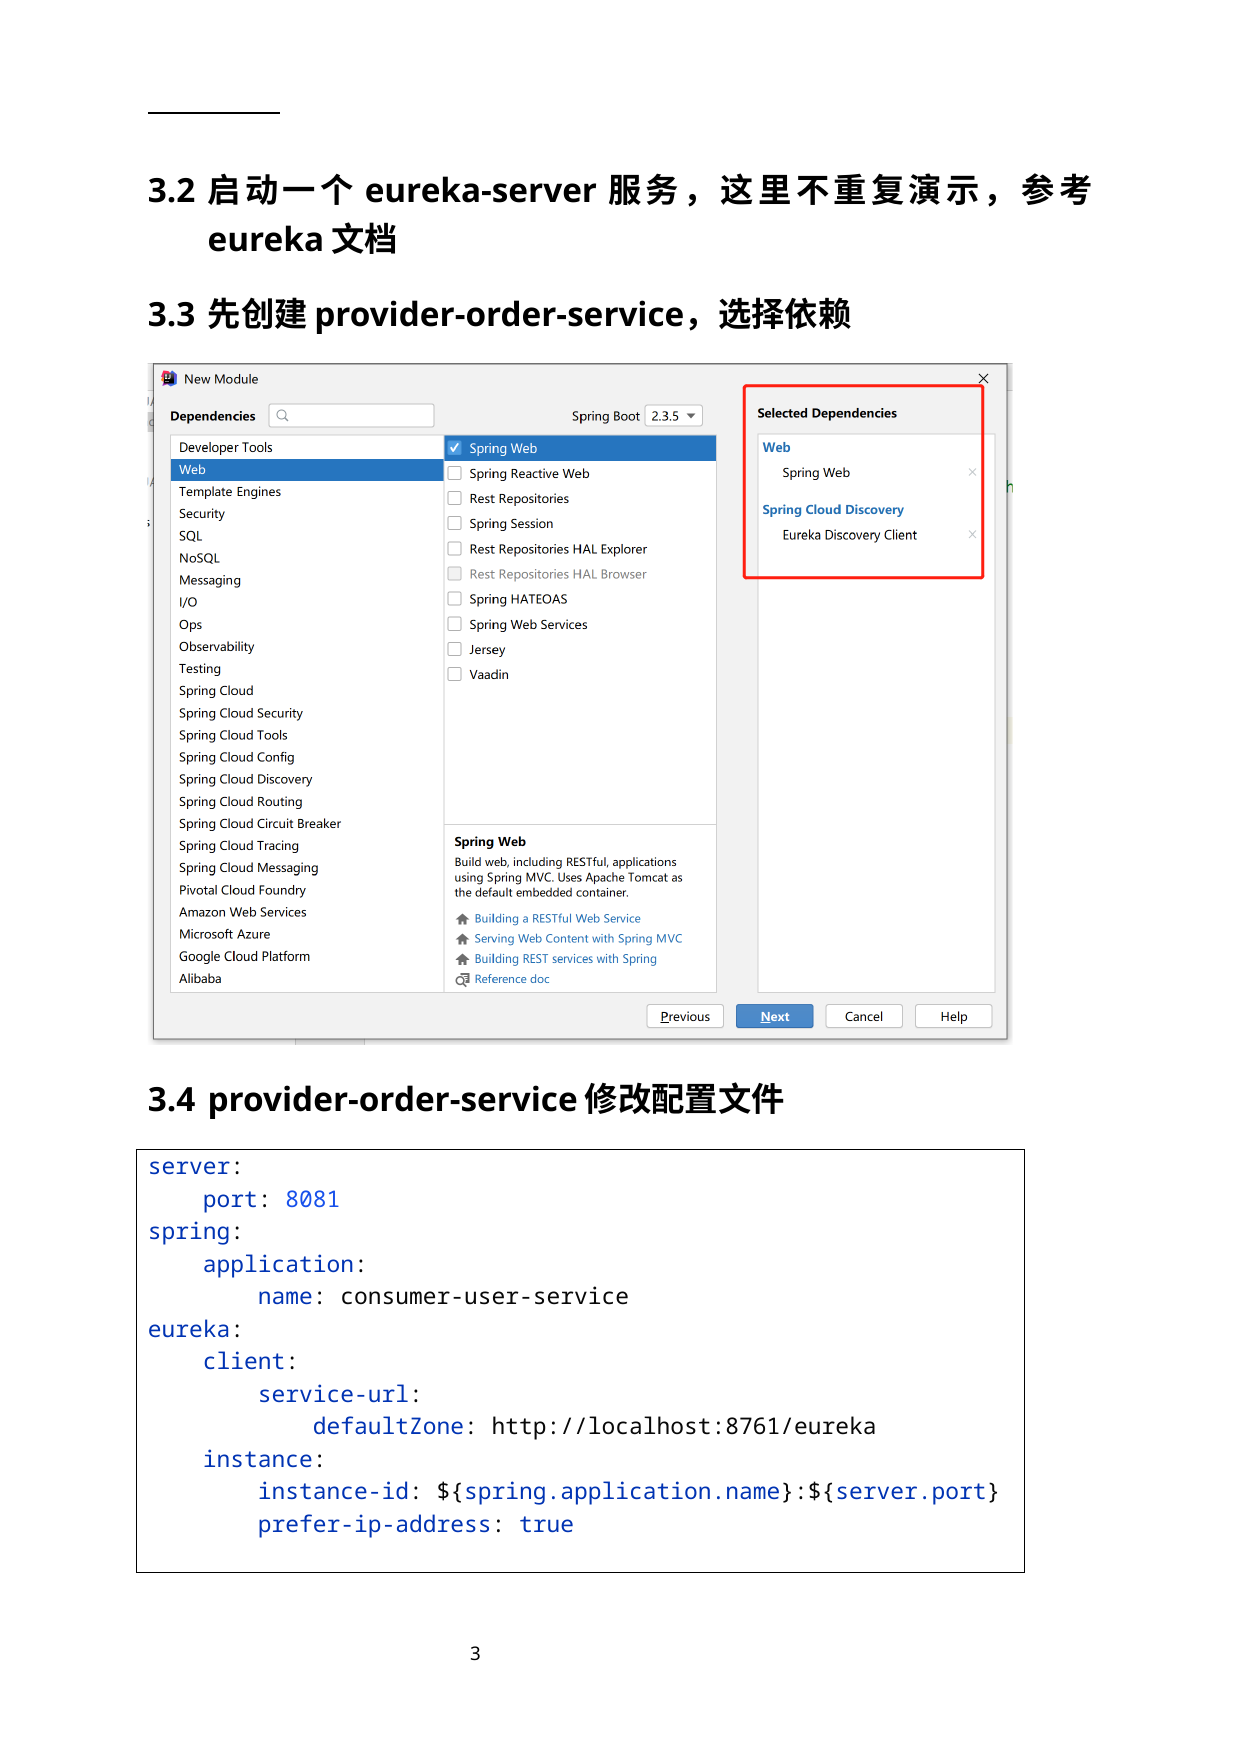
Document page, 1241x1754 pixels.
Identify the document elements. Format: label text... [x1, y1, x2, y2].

table_header server: port: 8081 spring: application: name: consumer-user-service eureka: client: service-url: defaultZone: http://localhost:8761/eureka instance: instance-id: ${spring.application.name}:${server.port} prefer-ip-address: true [137, 1150, 1024, 1572]
subtitle 启动一个eureka-server服务，这里不重复演示，参考eureka文档 [148, 164, 1093, 261]
subtitle provider-order-service修改配置文件 [148, 1073, 1093, 1122]
subtitle 先创建provider-order-service，选择依赖 [148, 288, 1093, 336]
picture [147, 363, 1013, 1045]
